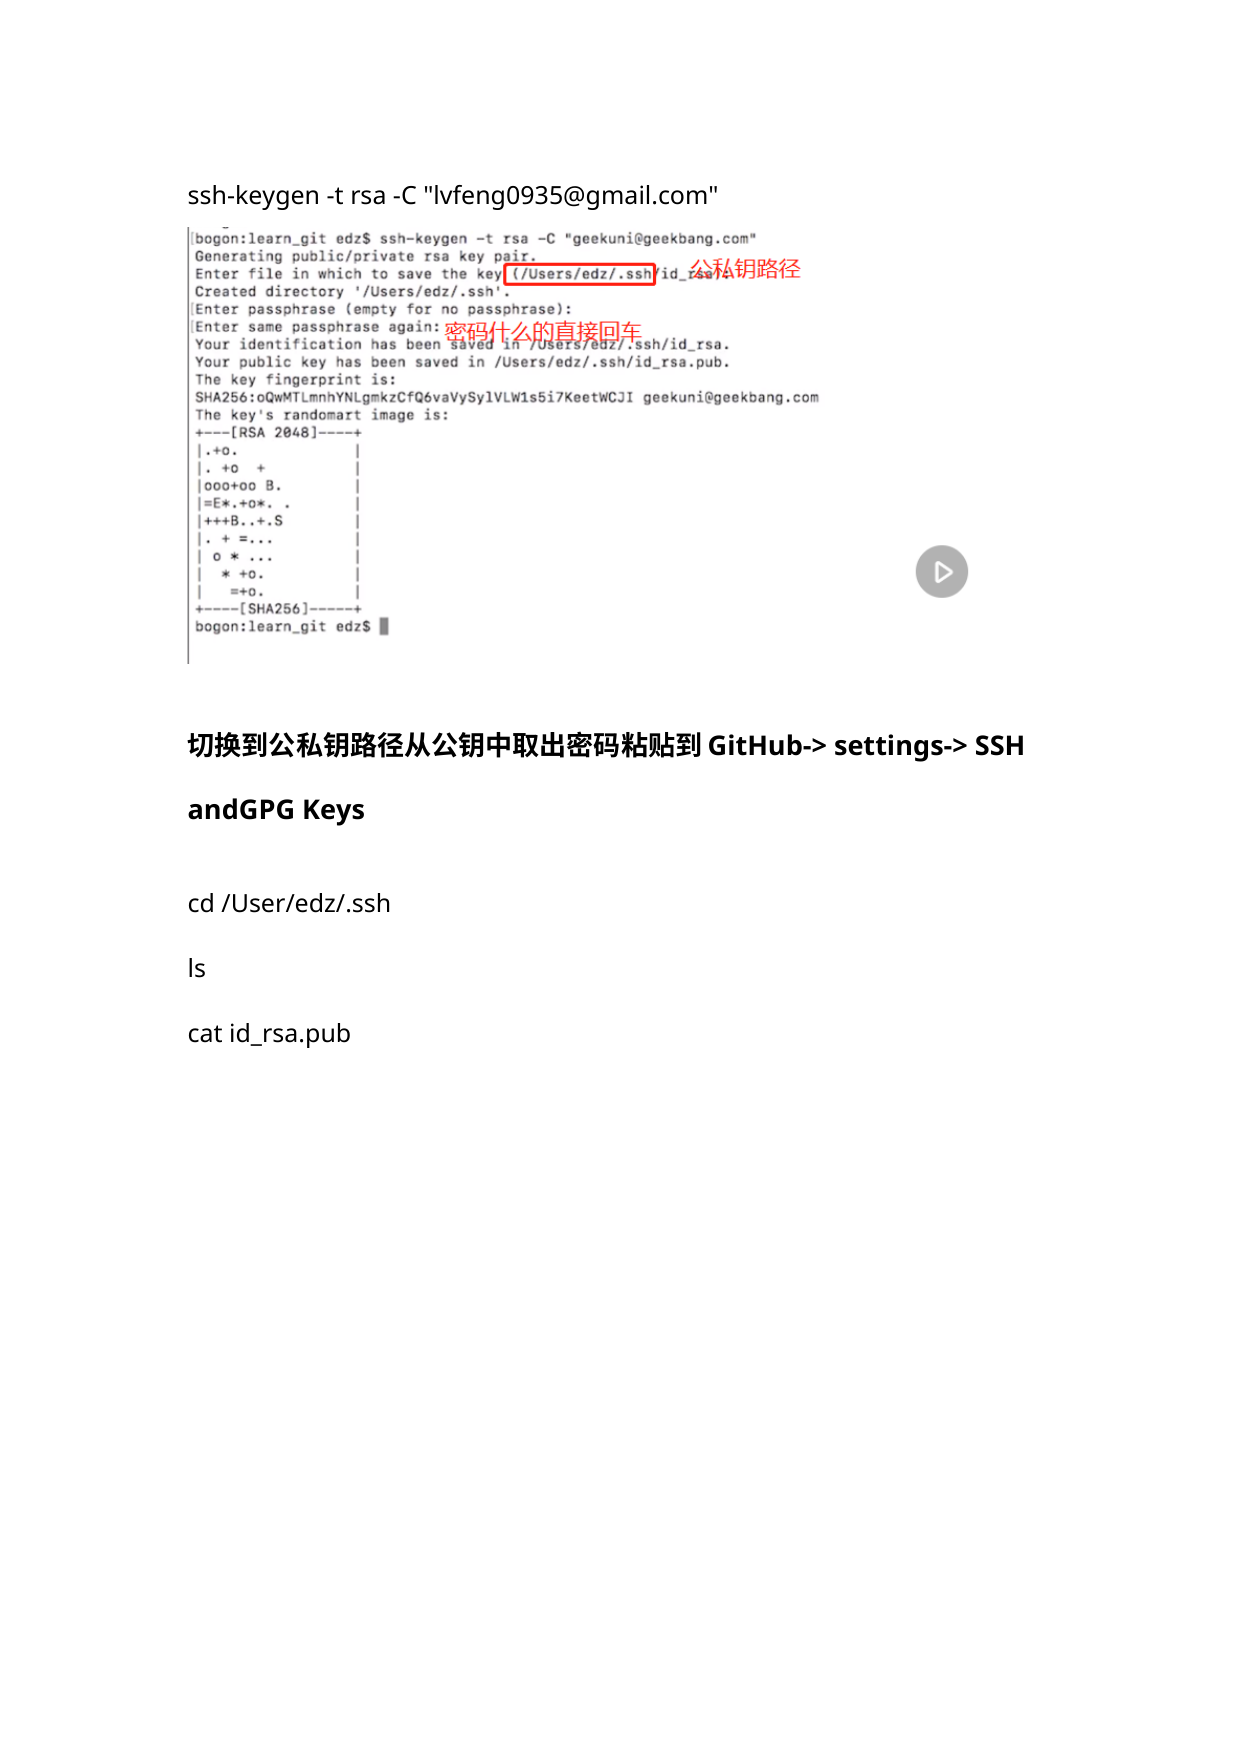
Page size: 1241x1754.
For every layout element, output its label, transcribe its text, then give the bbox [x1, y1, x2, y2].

text ssh-keygen -t rsa -C "lvfeng0935@gmail.com" [187, 162, 1053, 227]
text cd /User/edz/.ssh [187, 870, 1053, 935]
text cat id_rsa.pub [187, 1000, 1053, 1065]
picture [187, 227, 1053, 664]
text ls [187, 935, 1053, 1000]
text 切换到公私钥路径从公钥中取出密码粘贴到GitHub-> settings-> SSH andGPG Keys [187, 711, 1053, 841]
